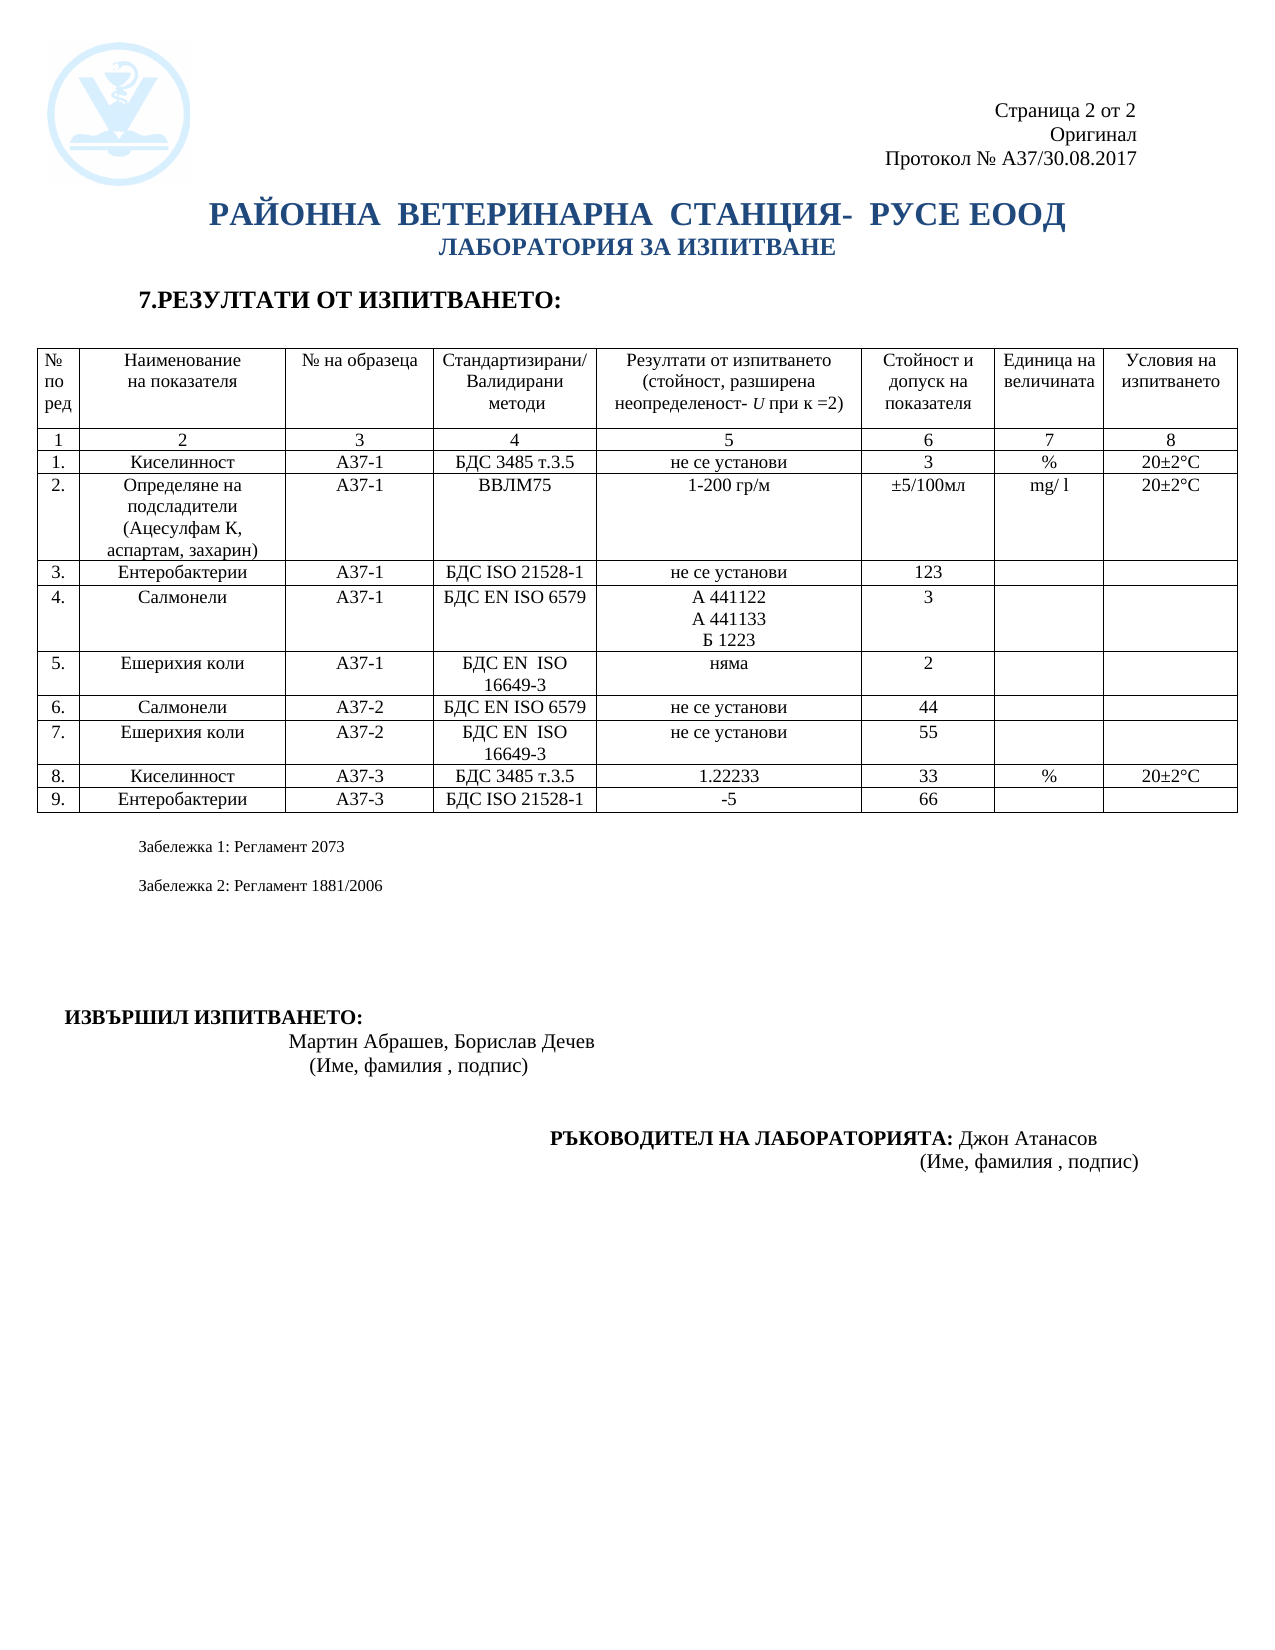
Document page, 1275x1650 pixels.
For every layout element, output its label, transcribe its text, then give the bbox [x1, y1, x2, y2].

text ИЗВЪРШИЛ ИЗПИТВАНЕТО: [64, 1005, 1166, 1029]
table_cell Ешерихия коли [80, 721, 285, 764]
table_cell Ентеробактерии [80, 561, 285, 585]
table_cell A37-1 [286, 652, 433, 695]
table_cell 7. [38, 721, 79, 764]
table_cell [995, 586, 1103, 651]
table_cell 20±2°C [1104, 765, 1237, 787]
table_cell A37-3 [286, 788, 433, 812]
table_cell % [995, 765, 1103, 787]
table_cell не се установи [597, 721, 861, 764]
table_cell 8. [38, 765, 79, 787]
table_cell 9. [38, 788, 79, 812]
table_cell 2. [38, 474, 79, 560]
table_cell A37-2 [286, 696, 433, 720]
table_header Единица на величината [995, 349, 1103, 427]
table_cell Салмонели [80, 586, 285, 651]
table_cell Киселинност [80, 765, 285, 787]
table_cell 3 [862, 586, 994, 651]
table_cell не се установи [597, 696, 861, 720]
table_cell БДС EN ISO 16649-3 [434, 652, 596, 695]
table_cell [1104, 652, 1237, 695]
table_cell 2 [862, 652, 994, 695]
table_header Стандартизирани/ Валидирани методи [434, 349, 596, 427]
table_cell [995, 788, 1103, 812]
table_cell 3. [38, 561, 79, 585]
table_cell A37-3 [286, 765, 433, 787]
table_cell mg/ l [995, 474, 1103, 560]
table_cell 7 [995, 429, 1103, 450]
table_cell 3 [862, 451, 994, 473]
table_cell 1-200 гр/м [597, 474, 861, 560]
table_cell [995, 652, 1103, 695]
table_cell [1104, 696, 1237, 720]
table_cell 5 [597, 429, 861, 450]
table_cell [1104, 561, 1237, 585]
table_cell Салмонели [80, 696, 285, 720]
text 7.РЕЗУЛТАТИ ОТ ИЗПИТВАНЕТО: [138, 285, 1137, 314]
table_cell БДС EN ISO 6579 [434, 696, 596, 720]
table_cell 55 [862, 721, 994, 764]
table_cell 6. [38, 696, 79, 720]
table_cell ±5/100мл [862, 474, 994, 560]
table_cell [995, 721, 1103, 764]
table_header Резултати от изпитването (стойност, разширена неопределеност- U при к =2) [597, 349, 861, 427]
table_header Стойност и допуск на показателя [862, 349, 994, 427]
table_cell 1.22233 [597, 765, 861, 787]
table_cell не се установи [597, 561, 861, 585]
text Забележка 1: Регламент 2073 Забележка 2: Регламент 1881/2006 [138, 837, 1137, 938]
table_cell [1104, 788, 1237, 812]
table_cell БДС EN ISO 6579 [434, 586, 596, 651]
table_cell 8 [1104, 429, 1237, 450]
table_cell не се установи [597, 451, 861, 473]
table_cell A37-1 [286, 561, 433, 585]
table_header № по ред [38, 349, 79, 427]
table_cell БДС EN ISO 16649-3 [434, 721, 596, 764]
table_cell A37-1 [286, 474, 433, 560]
table_cell 3 [286, 429, 433, 450]
table_cell БДС 3485 т.3.5 [434, 451, 596, 473]
table_cell Ентеробактерии [80, 788, 285, 812]
table_cell БДС 3485 т.3.5 [434, 765, 596, 787]
table_cell 4. [38, 586, 79, 651]
table_cell 123 [862, 561, 994, 585]
text (Име, фамилия , подпис) [213, 1053, 1166, 1077]
table_cell БДС ISO 21528-1 [434, 788, 596, 812]
table_cell [1104, 721, 1237, 764]
table_cell -5 [597, 788, 861, 812]
table_cell БДС ISO 21528-1 [434, 561, 596, 585]
table_header Условия на изпитването [1104, 349, 1237, 427]
table_cell % [995, 451, 1103, 473]
table_cell 66 [862, 788, 994, 812]
table_cell [995, 696, 1103, 720]
table_cell няма [597, 652, 861, 695]
table_cell [1104, 586, 1237, 651]
text (Име, фамилия , подпис) [888, 1149, 1166, 1173]
table_cell 20±2°C [1104, 451, 1237, 473]
table_cell 44 [862, 696, 994, 720]
table_cell Киселинност [80, 451, 285, 473]
table_header № на образеца [286, 349, 433, 427]
table_cell [995, 561, 1103, 585]
text РЪКОВОДИТЕЛ НА ЛАБОРАТОРИЯТА: Джон Атанасов [438, 1125, 1166, 1149]
table_cell Ешерихия коли [80, 652, 285, 695]
table_cell 5. [38, 652, 79, 695]
table_cell A37-2 [286, 721, 433, 764]
table_cell 1 [38, 429, 79, 450]
text Мартин Абрашев, Борислав Дечев [64, 1029, 1166, 1053]
table_cell 4 [434, 429, 596, 450]
table_cell 1. [38, 451, 79, 473]
table_cell ВВЛМ75 [434, 474, 596, 560]
table_cell Определяне на подсладители (Ацесулфам К, аспартам, захарин) [80, 474, 285, 560]
table_cell 20±2°C [1104, 474, 1237, 560]
table_cell А 441122 А 441133 Б 1223 [597, 586, 861, 651]
table_cell 2 [80, 429, 285, 450]
table_cell A37-1 [286, 451, 433, 473]
table_header Наименование на показателя [80, 349, 285, 427]
table_cell 33 [862, 765, 994, 787]
table_cell 6 [862, 429, 994, 450]
table_cell A37-1 [286, 586, 433, 651]
